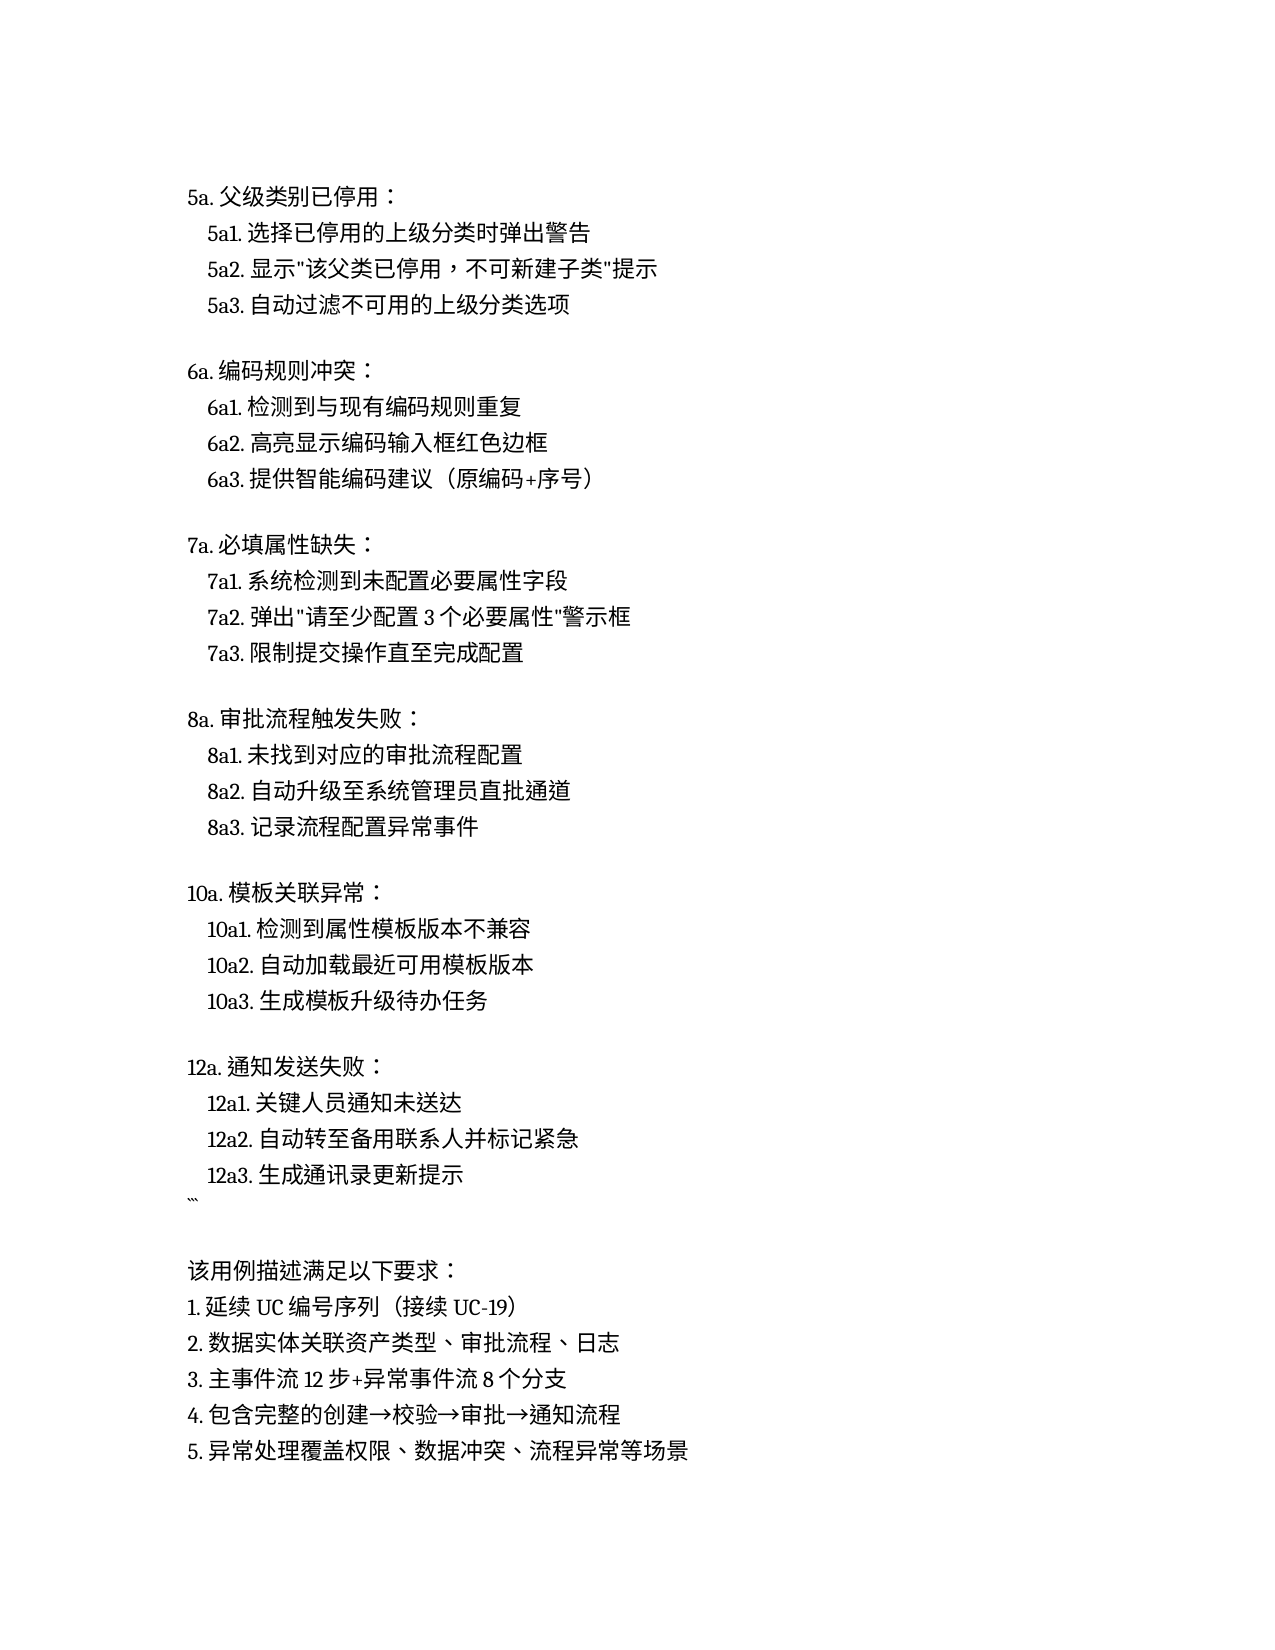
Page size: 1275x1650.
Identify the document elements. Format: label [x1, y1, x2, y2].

text [187, 150, 1087, 1466]
